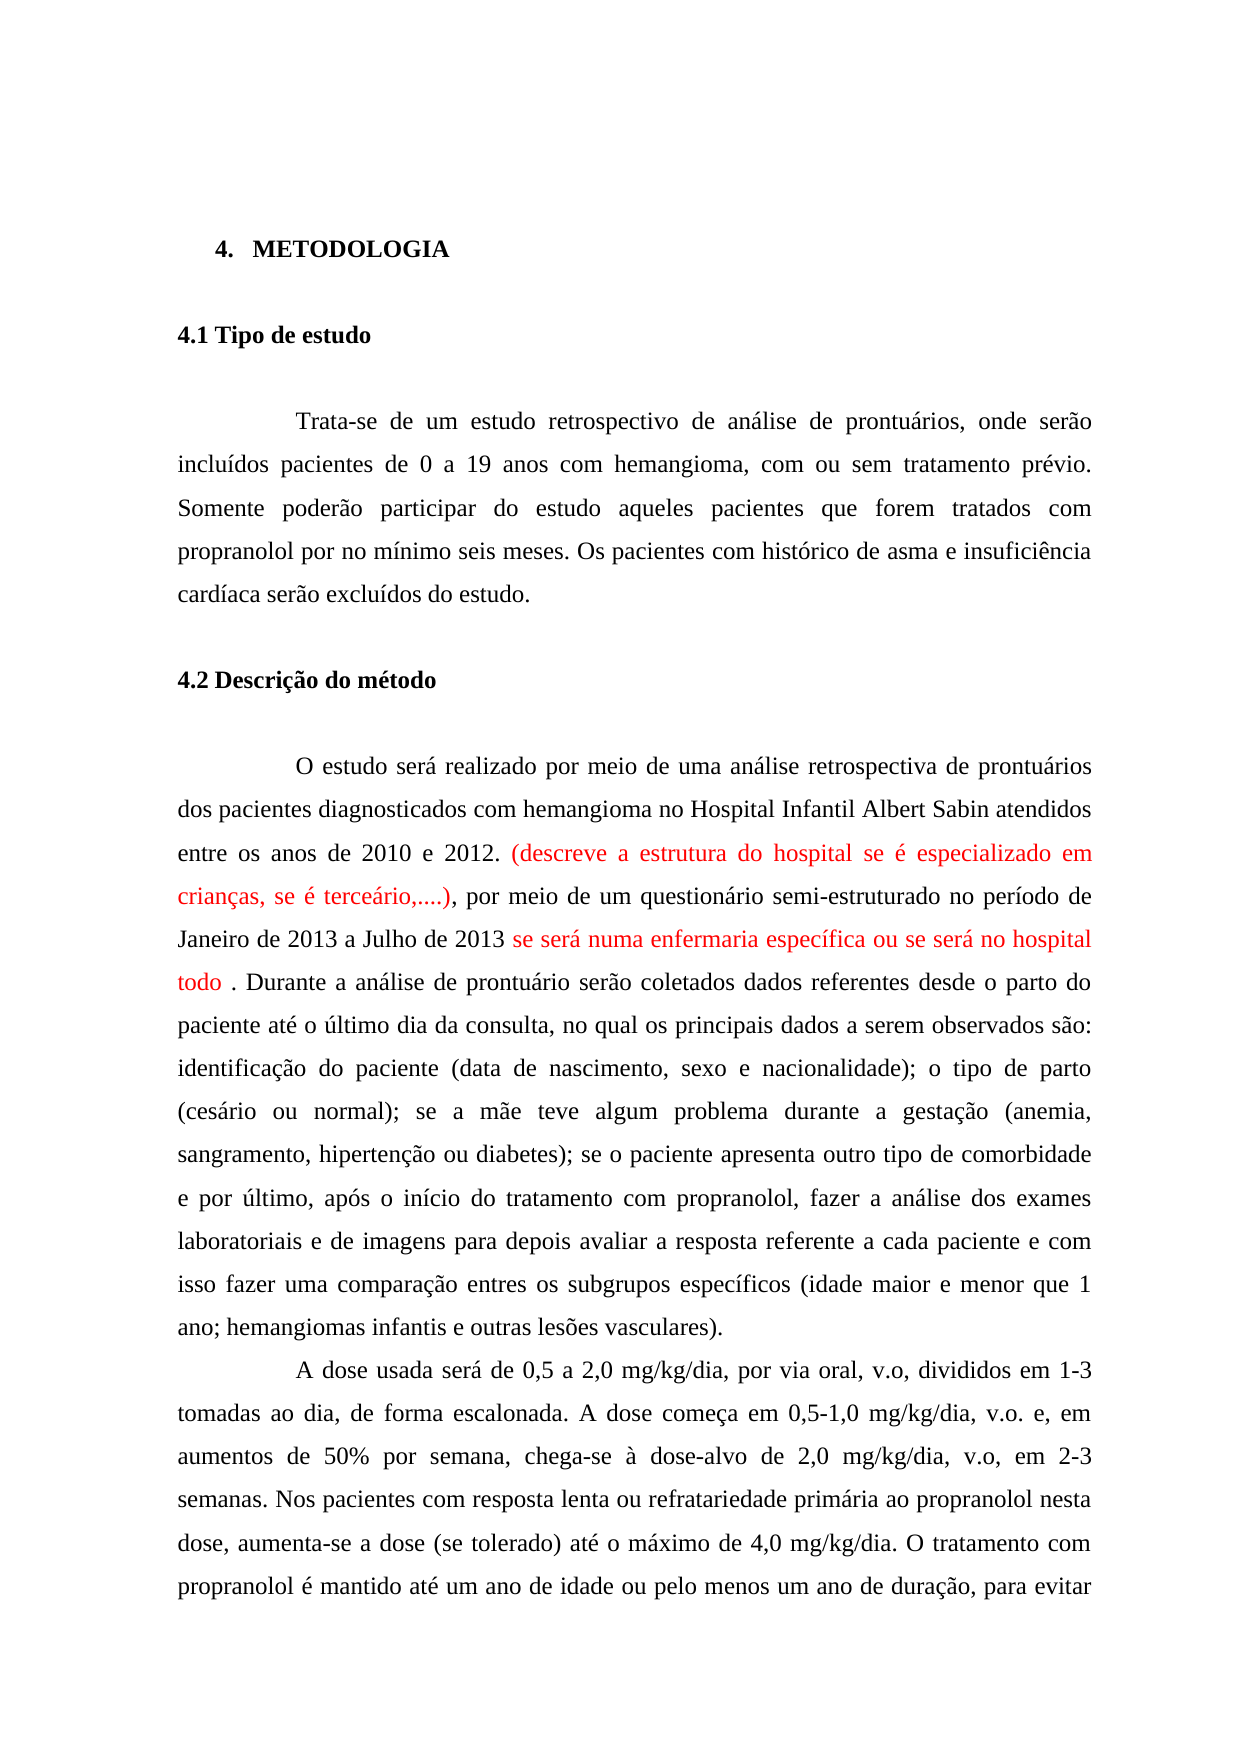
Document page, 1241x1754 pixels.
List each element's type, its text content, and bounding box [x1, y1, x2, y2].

list Descrição do método [177, 665, 1093, 694]
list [177, 1355, 1093, 1599]
list Trata-se de um estudo retrospectivo de análise de prontuários, onde serão incluídos pacientes de 0 a 19 anos com hemangioma, com ou sem tratamento prévio. Somente poderão participar do estudo aqueles pacientes que forem tratados com propranolol por no mínimo seis meses. Os pacientes com histórico de asma e insuficiência cardíaca serão excluídos do estudo. [177, 406, 1093, 608]
list O estudo será realizado por meio de uma análise retrospectiva de prontuários dos pacientes diagnosticados com hemangioma no Hospital Infantil Albert Sabin atendidos entre os anos de 2010 e 2012. (descreve a estrutura do hospital se é especializado em crianças, se é terceário,....), por meio de um questionário semi-estruturado no período de Janeiro de 2013 a Julho de 2013 se será numa enfermaria específica ou se será no hospital todo . Durante a análise de prontuário serão coletados dados referentes desde o parto do paciente até o último dia da consulta, no qual os principais dados a serem observados são: identificação do paciente (data de nascimento, sexo e nacionalidade); o tipo de parto (cesário ou normal); se a mãe teve algum problema durante a gestação (anemia, sangramento, hipertenção ou diabetes); se o paciente apresenta outro tipo de comorbidade e por último, após o início do tratamento com propranolol, fazer a análise dos exames laboratoriais e de imagens para depois avaliar a resposta referente a cada paciente e com isso fazer uma comparação entres os subgrupos específicos (idade maior e menor que 1 ano; hemangiomas infantis e outras lesões vasculares). [177, 751, 1093, 1341]
list Tipo de estudo [177, 320, 1093, 349]
list METODOLOGIA [215, 234, 1093, 263]
